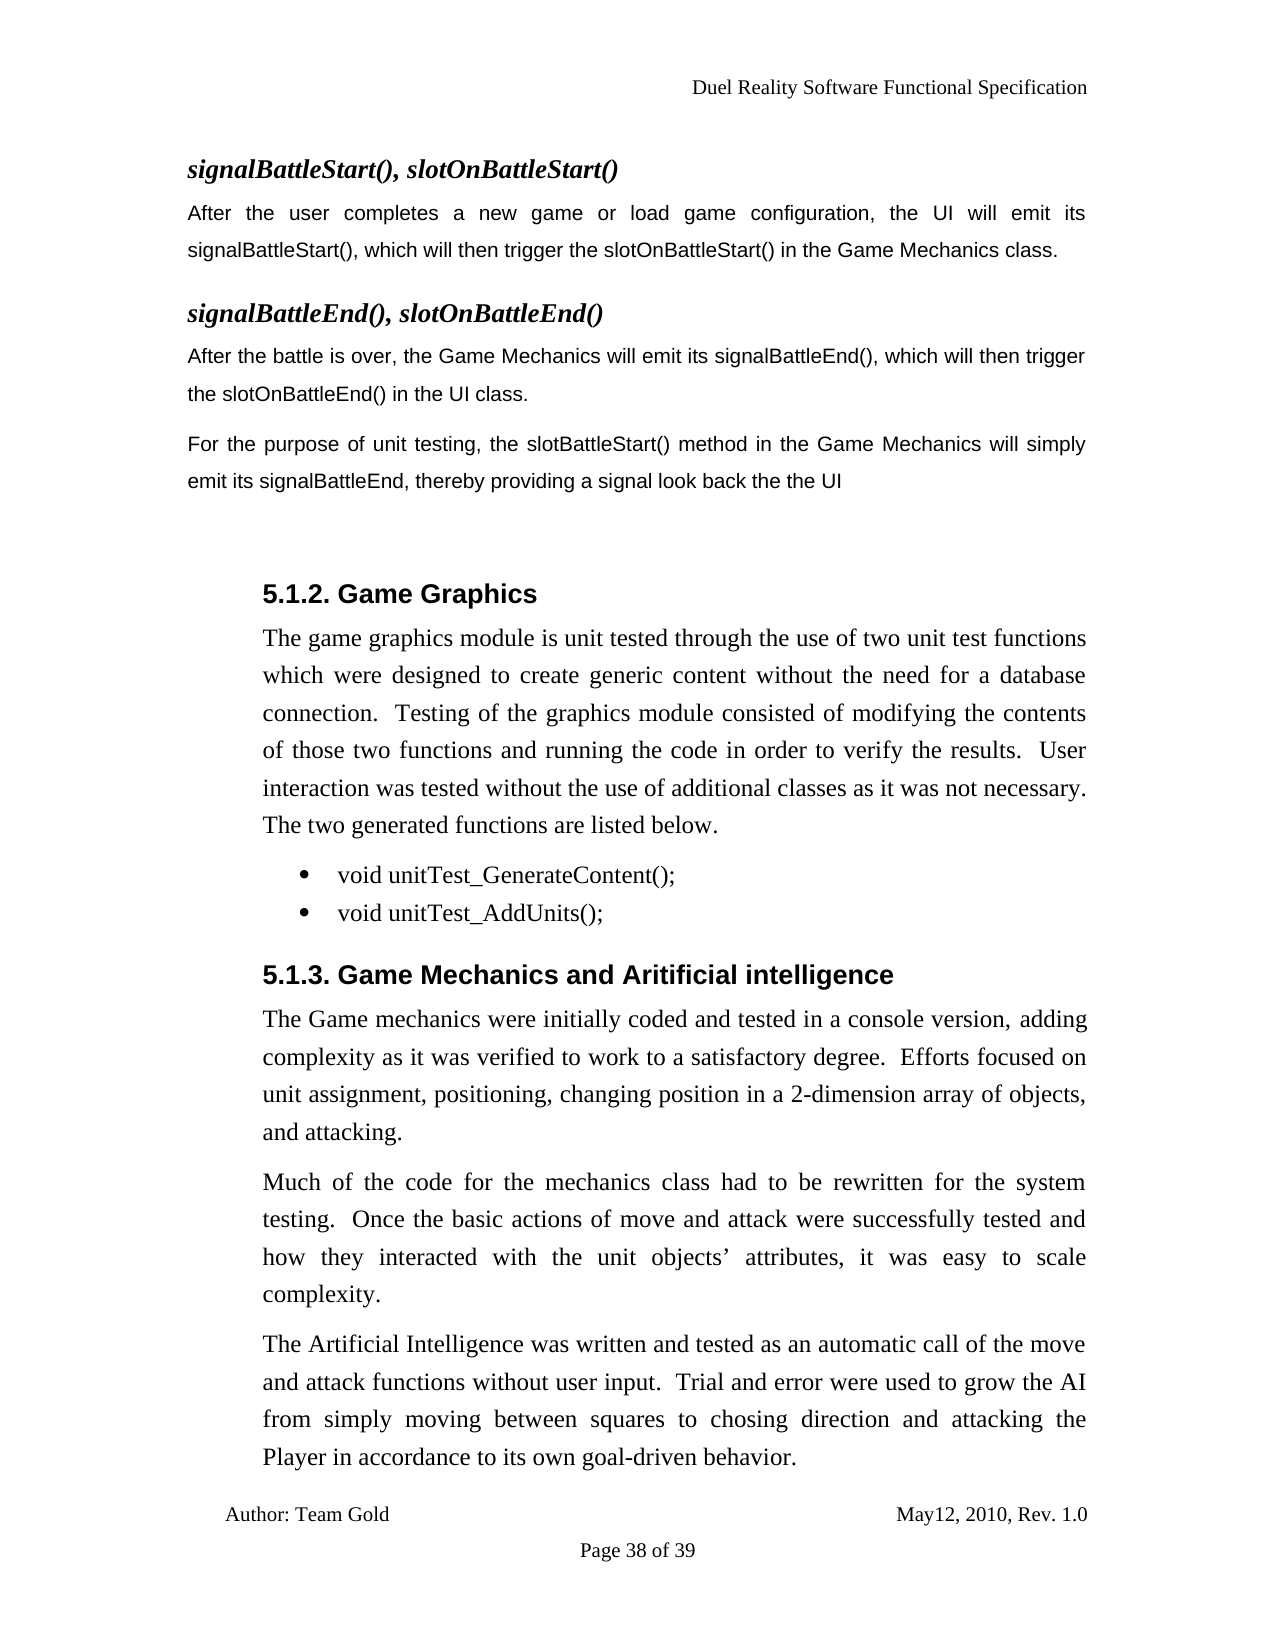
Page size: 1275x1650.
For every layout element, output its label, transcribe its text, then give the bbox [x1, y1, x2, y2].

text Much of the code for the mechanics class had to be rewritten for the system testing. Once the basic actions of move and attack were successfully tested and how they interacted with the unit objects’ attributes, it was easy to scale complexity. [262, 1162, 1087, 1312]
text The Artificial Intelligence was written and tested as an automatic call of the move and attack functions without user input. Trial and error were used to grow the AI from simply moving between squares to chosing direction and attacking the Player in accordance to its own goal-driven behavior. [262, 1325, 1087, 1475]
text After the user completes a new game or load game configuration, the UI will emit its signalBattleStart(), which will then trigger the slotOnBattleStart() in the Game Mechanics class. [187, 194, 1087, 269]
subtitle Game Mechanics and Aritificial intelligence [262, 956, 1087, 994]
subtitle signalBattleStart(), slotOnBattleStart() [187, 150, 1087, 187]
list void unitTest_GenerateContent(); [300, 856, 1087, 894]
text The Game mechanics were initially coded and tested in a console version, adding complexity as it was verified to work to a satisfactory degree. Efforts focused on unit assignment, positioning, changing position in a 2-dimension array of objects, and attacking. [262, 1000, 1087, 1150]
list void unitTest_AddUnits(); [300, 894, 1087, 931]
text For the purpose of unit testing, the slotBattleStart() method in the Game Mechanics will simply emit its signalBattleEnd, thereby providing a signal look back the the UI [187, 425, 1087, 500]
subtitle Game Graphics [262, 575, 1087, 612]
text After the battle is over, the Game Mechanics will emit its signalBattleEnd(), which will then trigger the slotOnBattleEnd() in the UI class. [187, 337, 1087, 412]
text The game graphics module is unit tested through the use of two unit test functions which were designed to create generic content without the need for a database connection. Testing of the graphics module consisted of modifying the contents of those two functions and running the code in order to verify the results. User interaction was tested without the use of additional classes as it was not necessary. The two generated functions are listed below. [262, 619, 1087, 844]
subtitle signalBattleEnd(), slotOnBattleEnd() [187, 294, 1087, 331]
